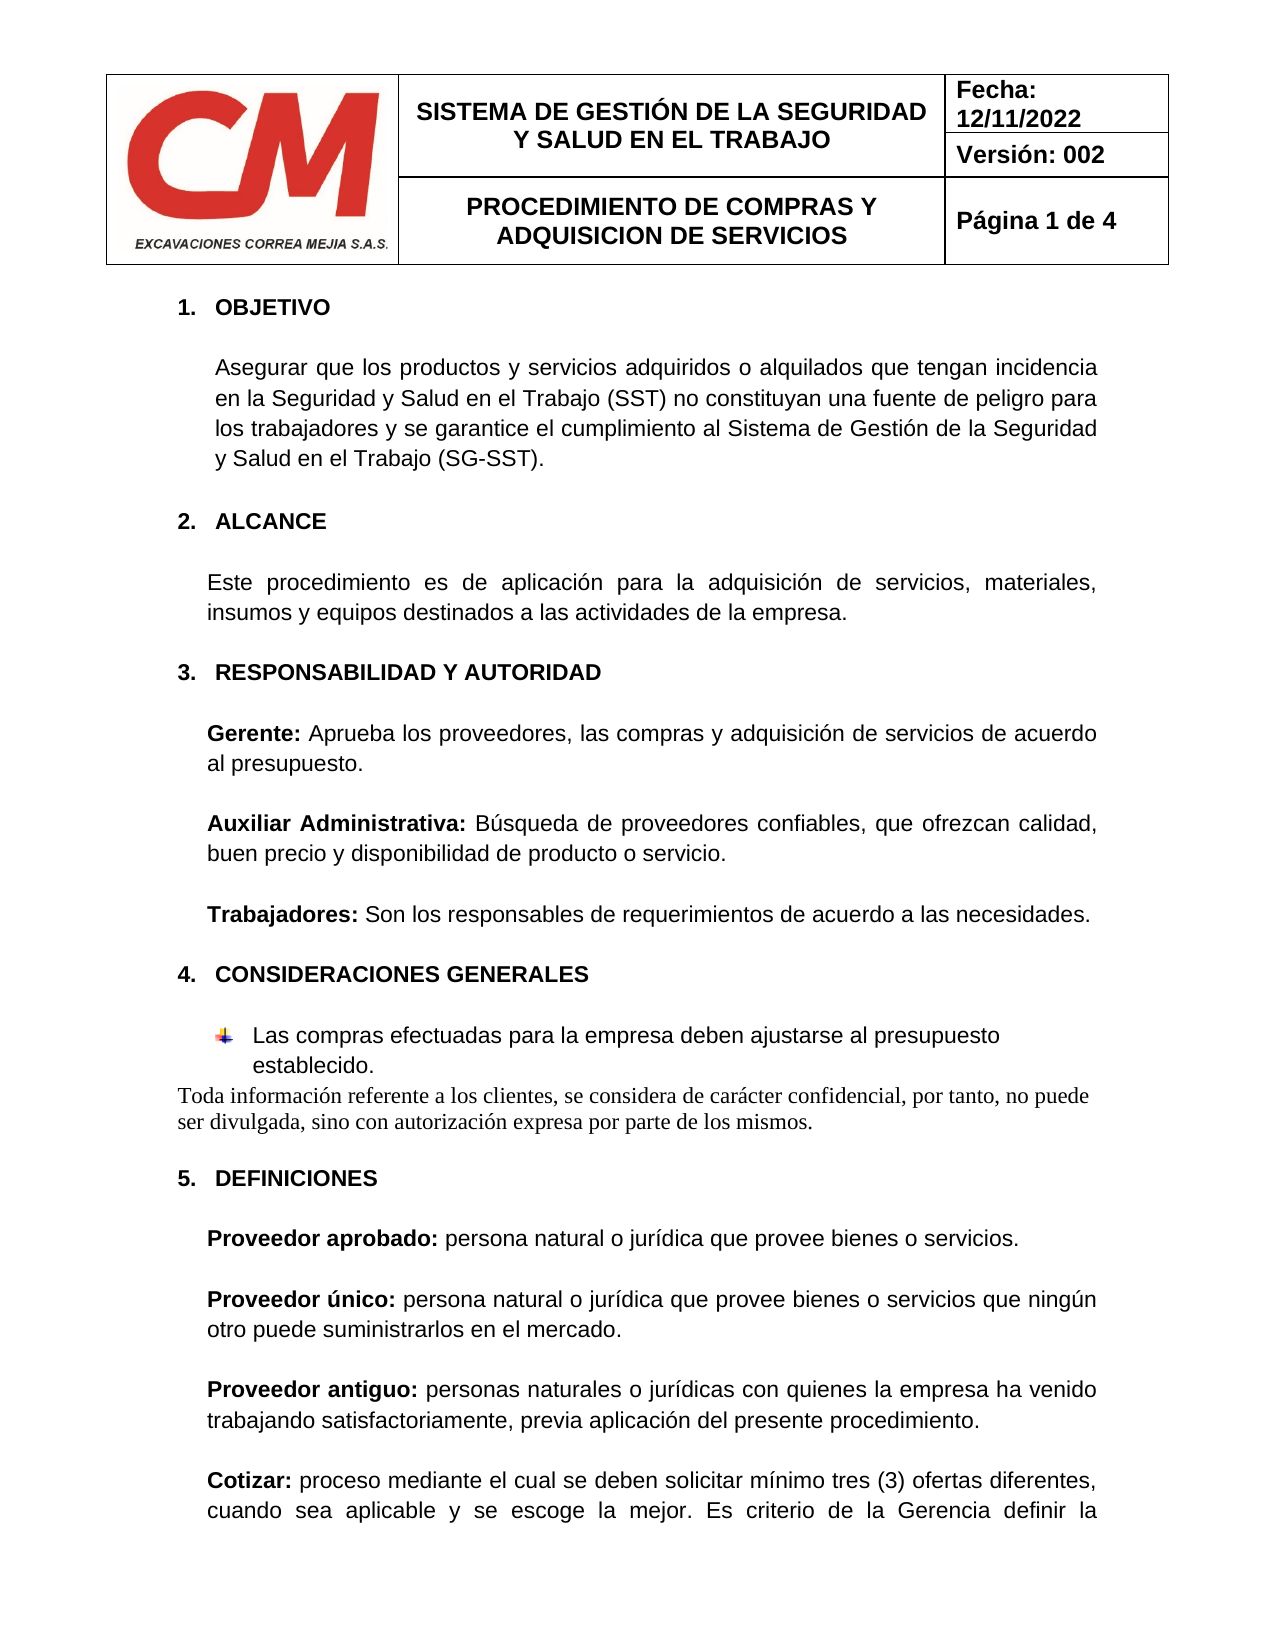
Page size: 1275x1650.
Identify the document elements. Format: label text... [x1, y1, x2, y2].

text Asegurar que los productos y servicios adquiridos o alquilados que tengan incidencia en la Seguridad y Salud en el Trabajo (SST) no constituyan una fuente de peligro para los trabajadores y se garantice el cumplimiento al Sistema de Gestión de la Seguridad y Salud en el Trabajo (SG-SST). [215, 354, 1098, 471]
text Trabajadores: Son los responsables de requerimientos de acuerdo a las necesidades. [207, 901, 1098, 927]
text Auxiliar Administrativa: Búsqueda de proveedores confiables, que ofrezcan calidad, buen precio y disponibilidad de producto o servicio. [207, 810, 1098, 867]
text Gerente: Aprueba los proveedores, las compras y adquisición de servicios de acuerdo al presupuesto. [207, 719, 1098, 776]
list Las compras efectuadas para la empresa deben ajustarse al presupuesto establecido. [215, 1022, 1098, 1078]
list ALCANCE [177, 508, 1098, 534]
picture [118, 86, 388, 253]
list DEFINICIONES [177, 1165, 1098, 1191]
text Proveedor único: persona natural o jurídica que provee bienes o servicios que ningún otro puede suministrarlos en el mercado. [207, 1286, 1098, 1342]
list CONSIDERACIONES GENERALES [177, 961, 1098, 988]
list RESPONSABILIDAD Y AUTORIDAD [177, 659, 1098, 686]
text Este procedimiento es de aplicación para la adquisición de servicios, materiales, insumos y equipos destinados a las actividades de la empresa. [207, 568, 1098, 625]
list OBJETIVO [177, 294, 1098, 320]
text Proveedor antiguo: personas naturales o jurídicas con quienes la empresa ha venido trabajando satisfactoriamente, previa aplicación del presente procedimiento. [207, 1376, 1098, 1433]
text Proveedor aprobado: persona natural o jurídica que provee bienes o servicios. [207, 1225, 1098, 1252]
picture [215, 1026, 233, 1044]
